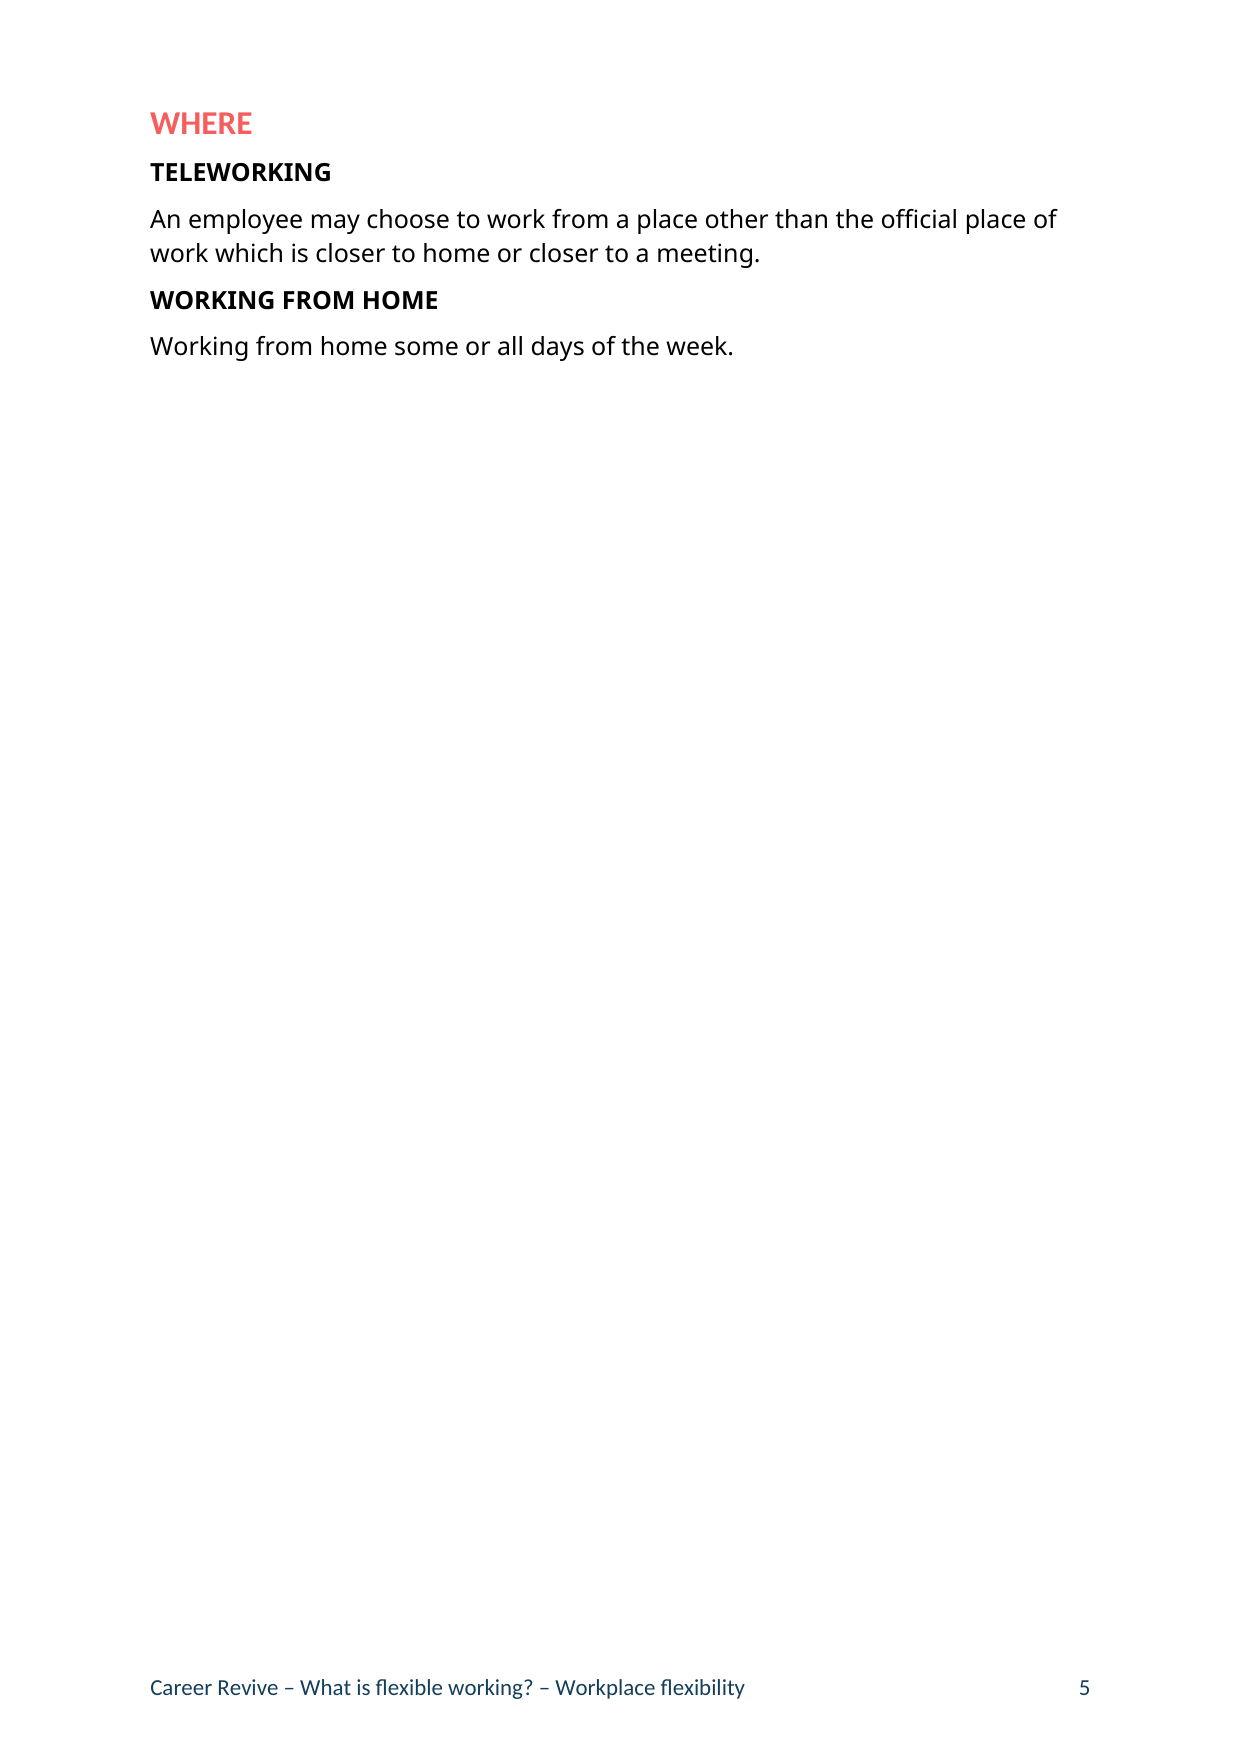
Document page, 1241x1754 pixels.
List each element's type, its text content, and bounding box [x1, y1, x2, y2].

text Where [150, 102, 1090, 143]
text TELEWORKING [150, 155, 1090, 189]
list Working from home some or all days of the week. [150, 329, 1090, 363]
text WORKING FROM HOME [150, 282, 1090, 316]
list An employee may choose to work from a place other than the official place of work which is closer to home or closer to a meeting. [150, 202, 1090, 270]
